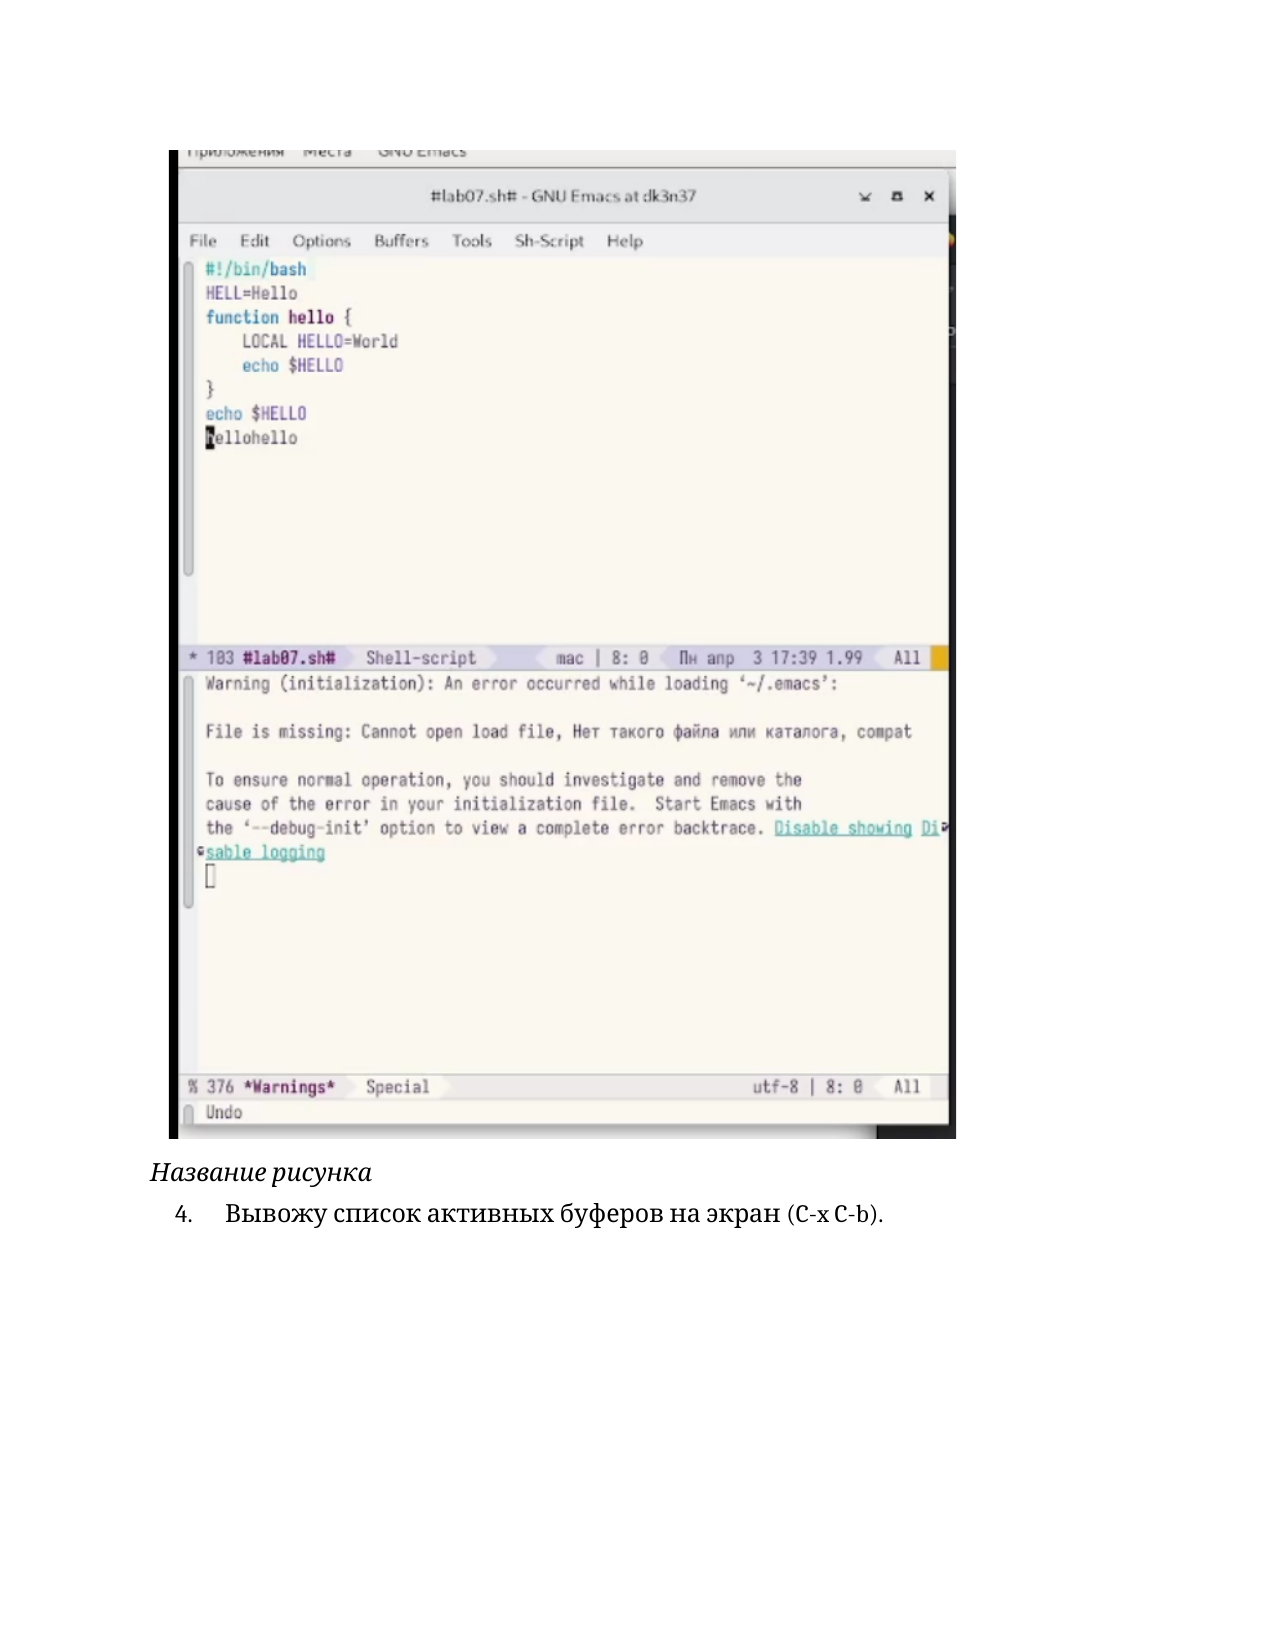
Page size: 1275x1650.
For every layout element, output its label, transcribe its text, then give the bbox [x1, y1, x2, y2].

text Название рисунка [150, 1159, 1125, 1188]
list Вывожу список активных буферов на экран (C-x C-b). [175, 1200, 1125, 1229]
picture [168, 150, 957, 1139]
